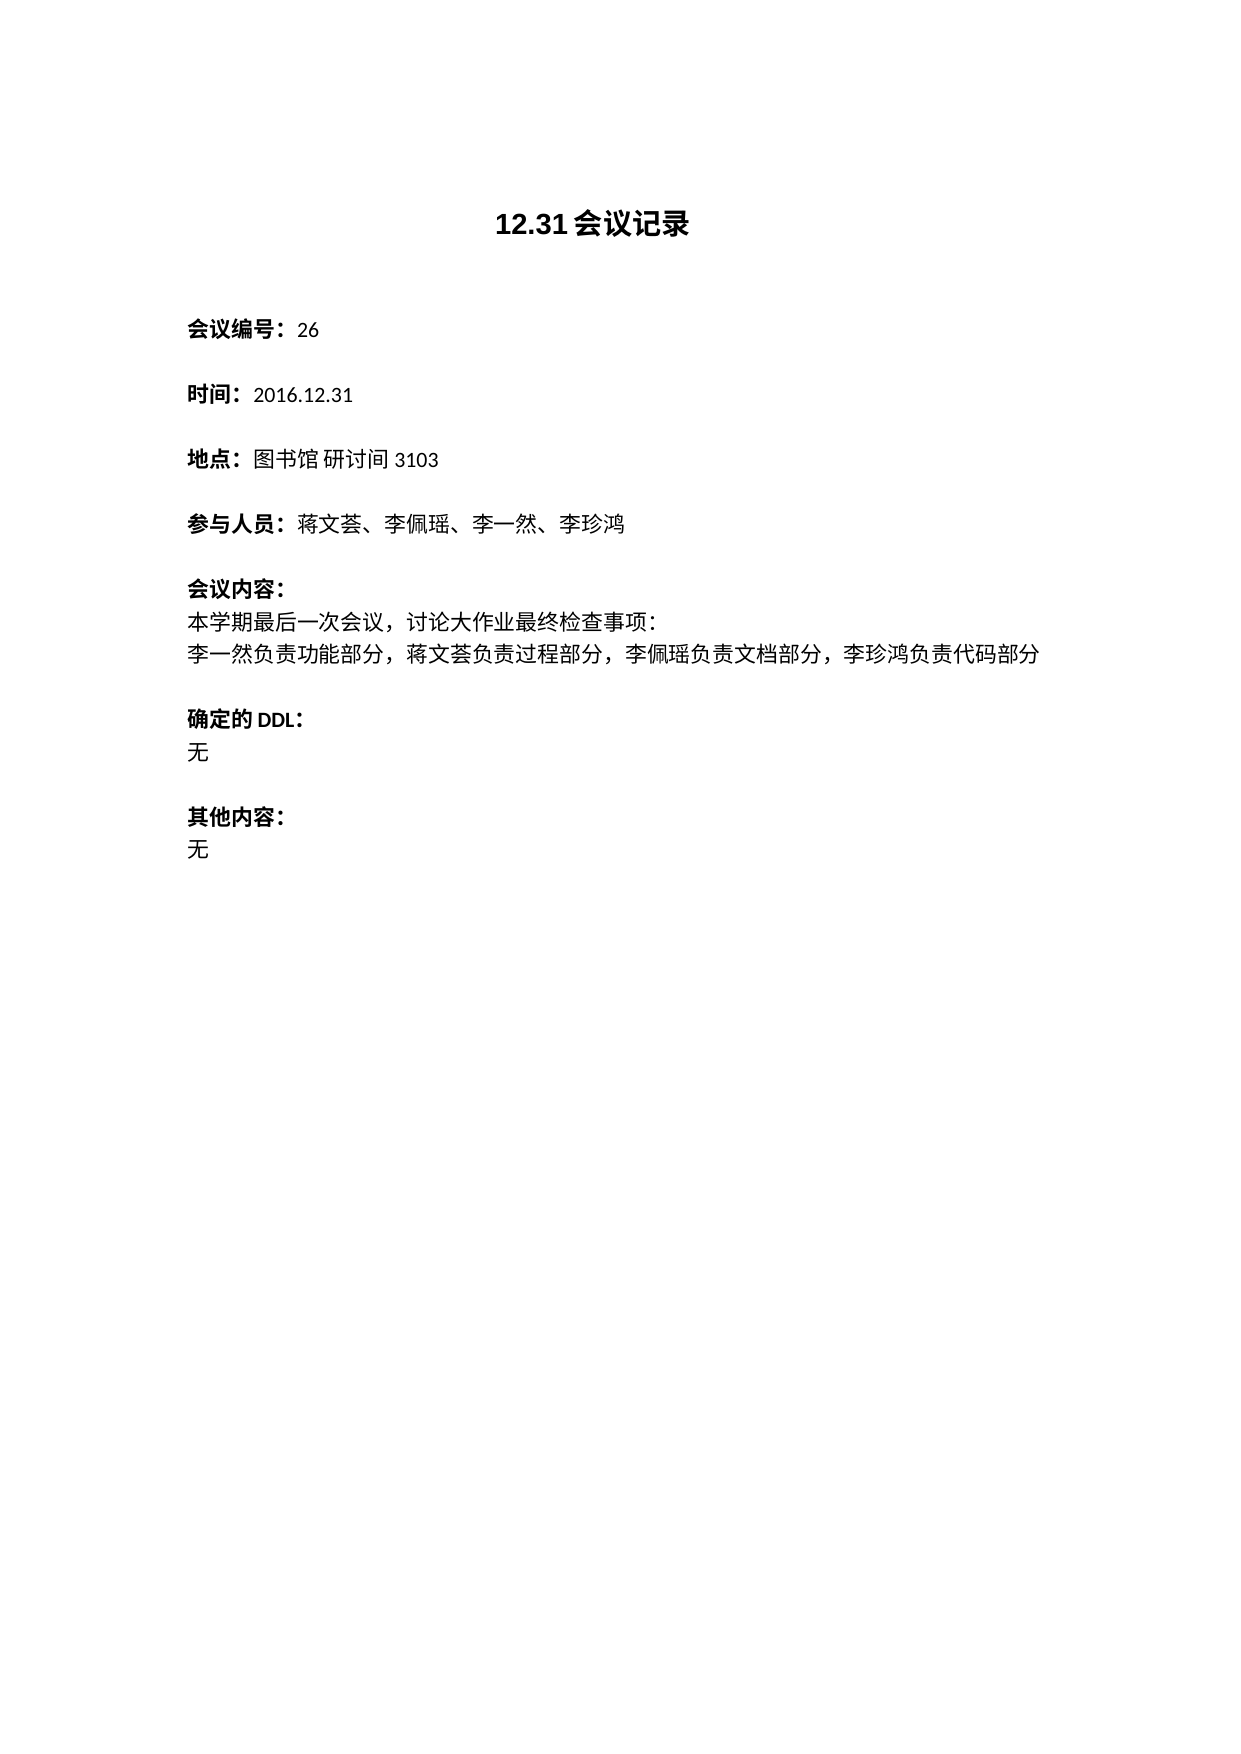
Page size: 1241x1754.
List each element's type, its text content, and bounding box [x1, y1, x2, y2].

text 其他内容： [187, 799, 1053, 832]
text 李一然负责功能部分，蒋文荟负责过程部分，李佩瑶负责文档部分，李珍鸿负责代码部分 [187, 637, 1053, 669]
text 会议编号：26 [187, 312, 1053, 344]
text 无 [187, 734, 1053, 767]
text 确定的DDL： [187, 702, 1053, 734]
text 本学期最后一次会议，讨论大作业最终检查事项： [187, 604, 1053, 637]
text 会议内容： [187, 572, 1053, 604]
text 12.31会议记录 [187, 189, 1053, 254]
text 无 [187, 832, 1053, 864]
text 参与人员：蒋文荟、李佩瑶、李一然、李珍鸿 [187, 507, 1053, 539]
text 地点：图书馆 研讨间 3103 [187, 442, 1053, 474]
text 时间：2016.12.31 [187, 377, 1053, 409]
